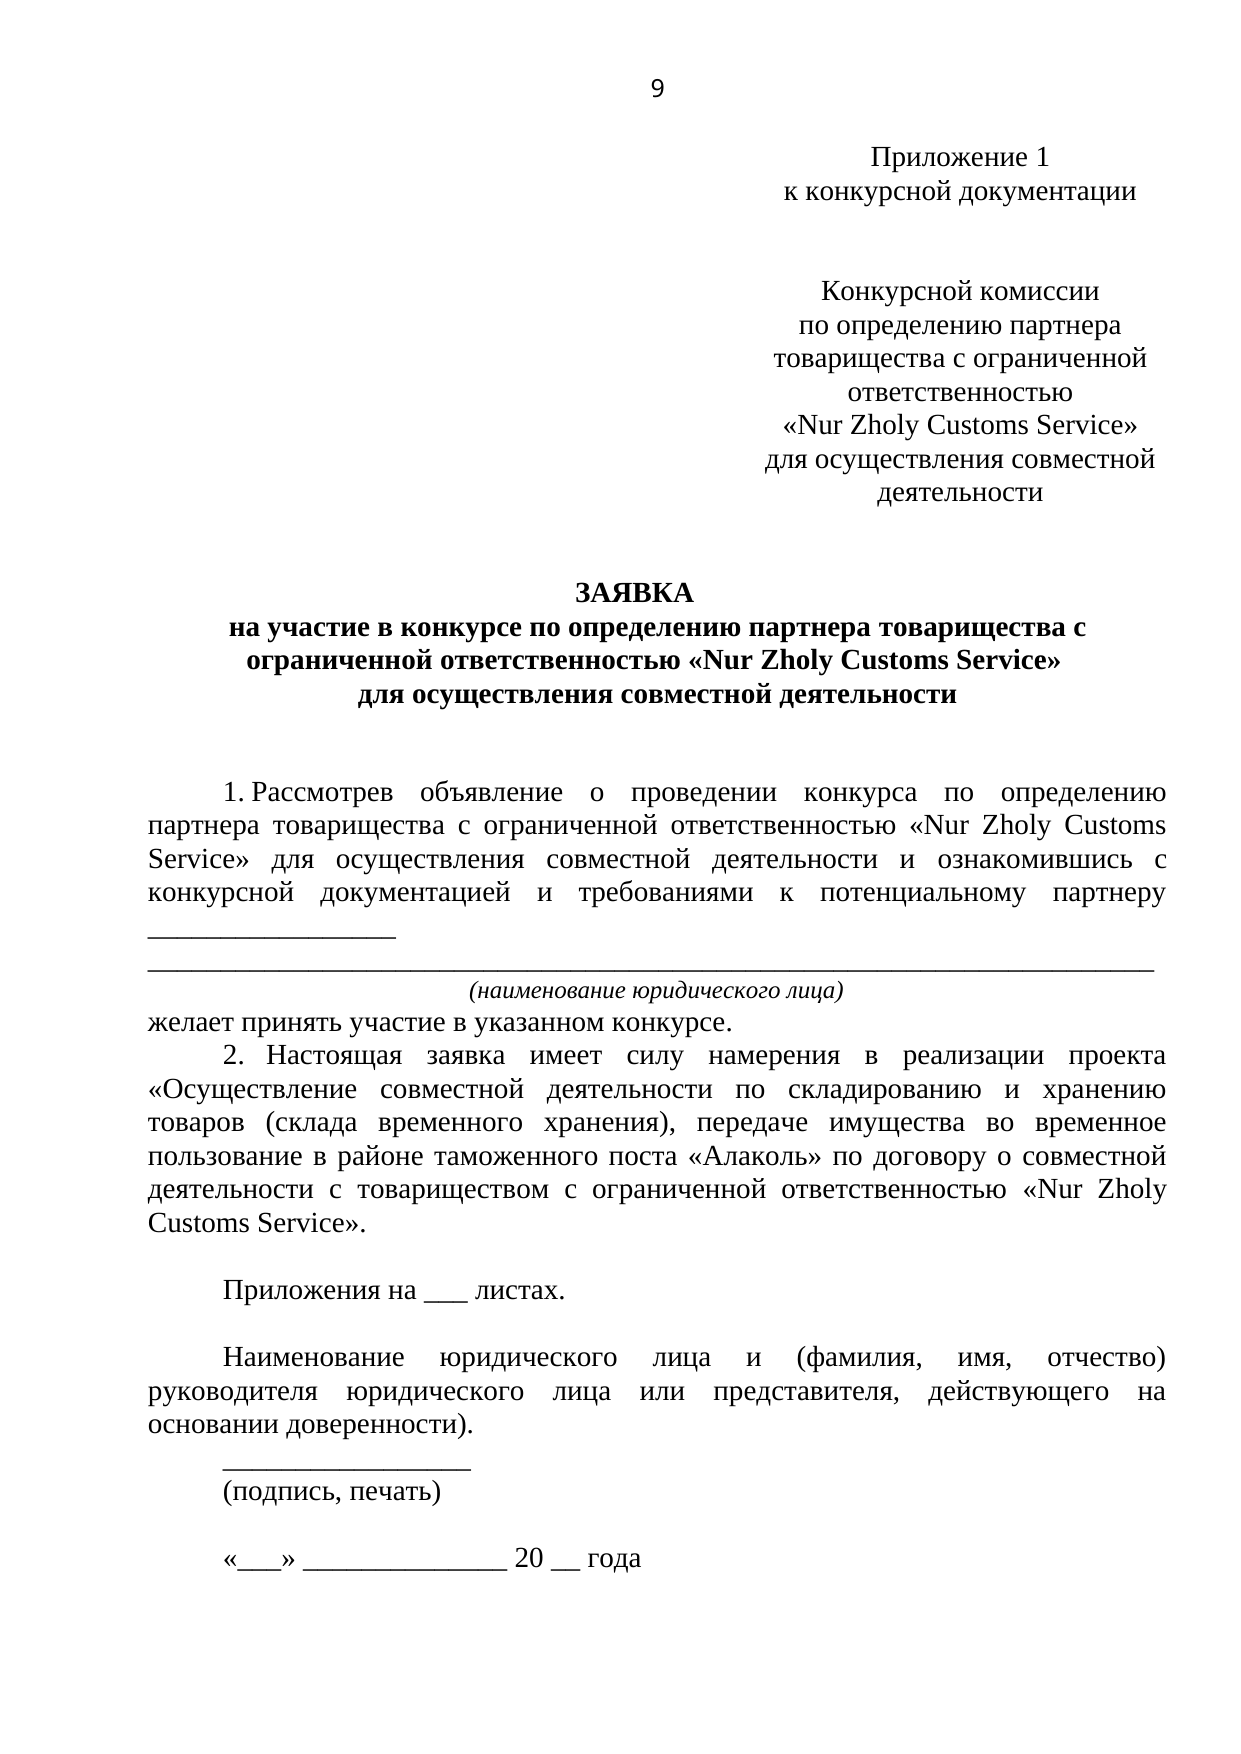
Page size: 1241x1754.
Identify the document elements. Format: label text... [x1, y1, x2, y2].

text Конкурсной комиссии [753, 273, 1167, 307]
text «Nur Zholy Customs Service» [753, 407, 1167, 441]
text товарищества с ограниченной ответственностью [753, 340, 1167, 407]
text по определению партнера [753, 307, 1167, 340]
text (подпись, печать) [148, 1473, 1167, 1507]
list Настоящая заявка имеет силу намерения в реализации проекта «Осуществление совместной деятельности по складированию и хранению товаров (склада временного хранения), передаче имущества во временное пользование в районе таможенного поста «Алаколь» по договору о совместной деятельности с товариществом с ограниченной ответственностью «Nur Zholy Customs Service». [148, 1037, 1167, 1239]
text _____________________________________________________________________ [148, 942, 1167, 975]
text на участие в конкурсе по определению партнера товарищества с ограниченной ответственностью «Nur Zholy Customs Service» для осуществления совместной деятельности [148, 609, 1167, 709]
text Приложения на ___ листах. [223, 1272, 1167, 1306]
text «___» ______________ 20 __ года [148, 1540, 1167, 1574]
list Рассмотрев объявление о проведении конкурса по определению партнера товарищества с ограниченной ответственностью «Nur Zholy Customs Service» для осуществления совместной деятельности и ознакомившись с конкурсной документацией и требованиями к потенциальному партнеру _________________ [148, 774, 1167, 942]
text _________________ [148, 1440, 1167, 1473]
text Наименование юридического лица и (фамилия, имя, отчество) руководителя юридического лица или представителя, действующего на основании доверенности). [148, 1339, 1167, 1440]
text ЗАЯВКА [575, 575, 1167, 609]
text к конкурсной документации [753, 173, 1167, 206]
text (наименование юридического лица) [148, 975, 1167, 1004]
text Приложение 1 [753, 139, 1167, 173]
text желает принять участие в указанном конкурсе. [148, 1004, 1167, 1037]
text для осуществления совместной деятельности [753, 441, 1167, 508]
